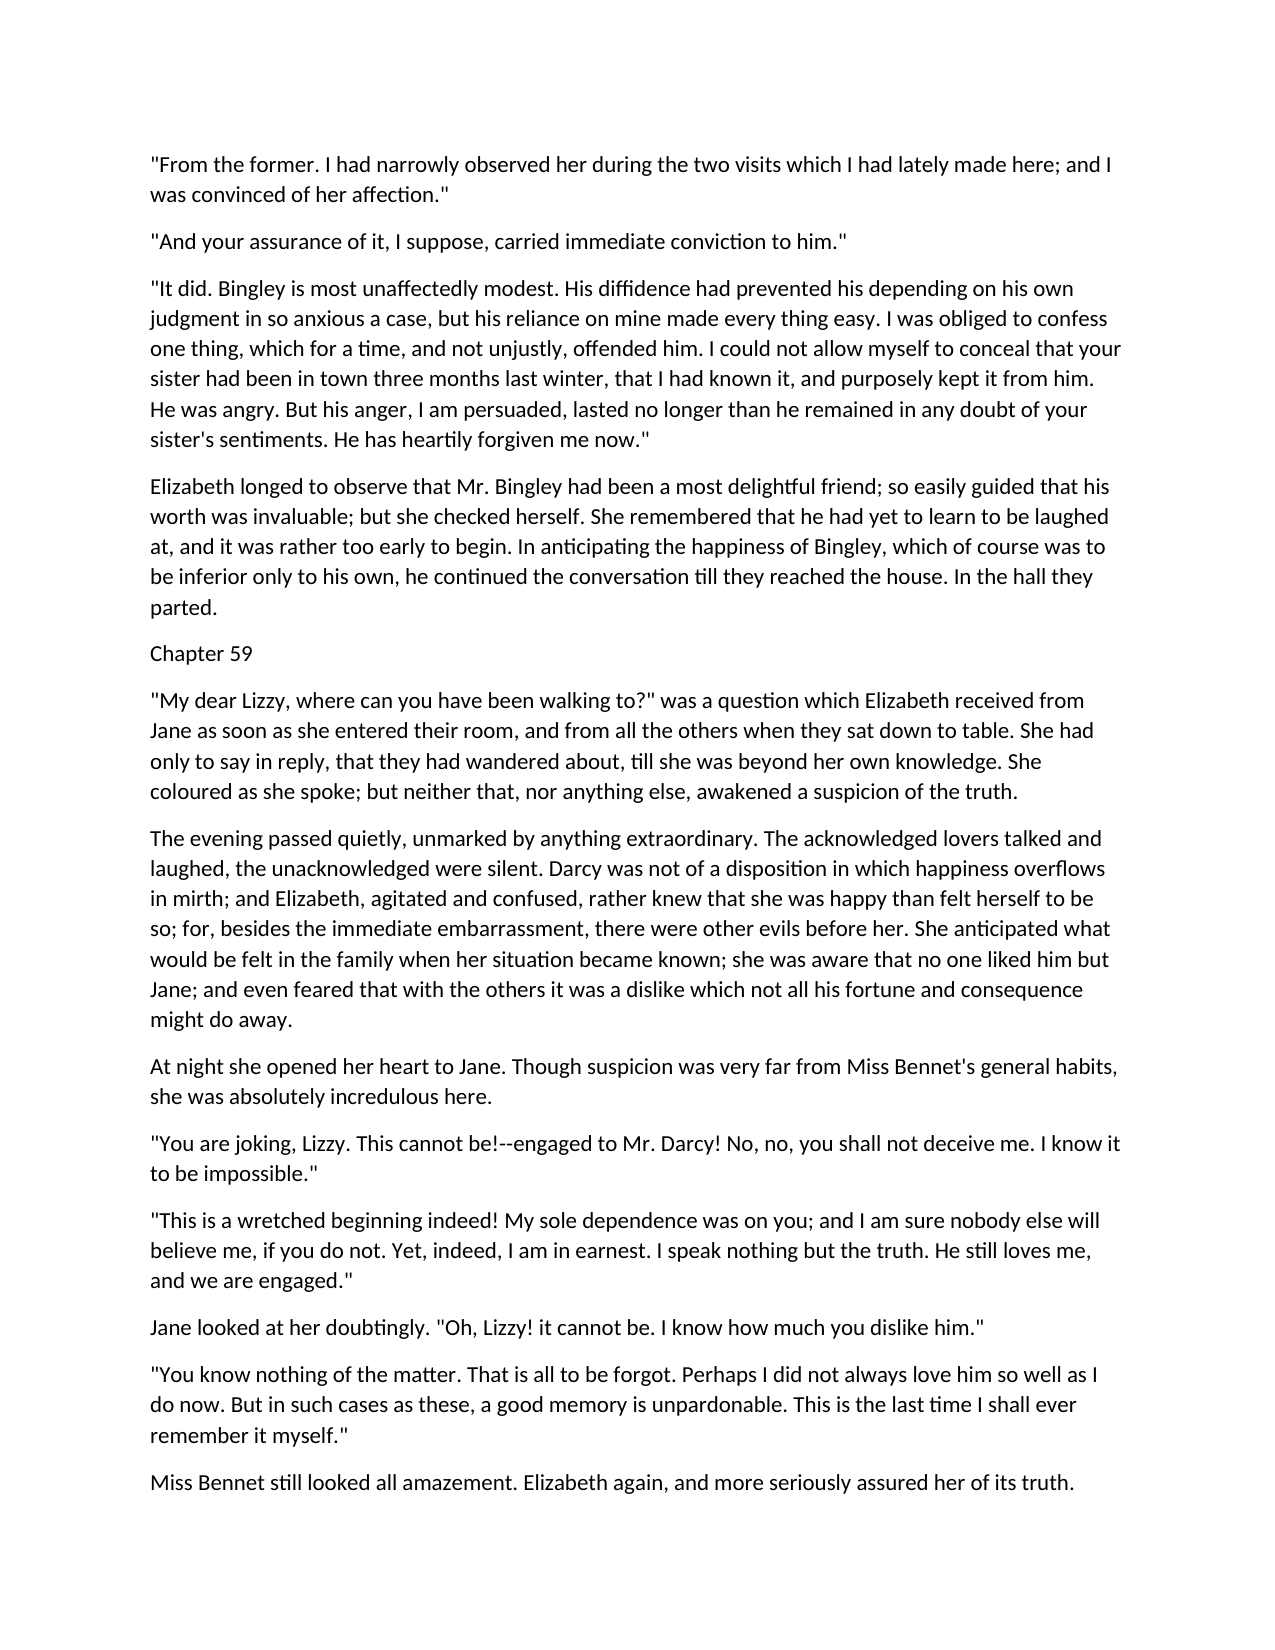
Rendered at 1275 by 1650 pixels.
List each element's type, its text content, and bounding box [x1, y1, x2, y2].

text At night she opened her heart to Jane. Though suspicion was very far from Miss Bennet's general habits, she was absolutely incredulous here. [150, 1052, 1125, 1110]
text Elizabeth longed to observe that Mr. Bingley had been a most delightful friend; so easily guided that his worth was invaluable; but she checked herself. She remembered that he had yet to learn to be laughed at, and it was rather too early to begin. In anticipating the happiness of Bingley, which of course was to be inferior only to his own, he continued the conversation till they reached the house. In the hall they parted. [150, 472, 1125, 621]
text Jane looked at her doubtingly. "Oh, Lizzy! it cannot be. I know how much you dislike him." [150, 1313, 1125, 1342]
text Chapter 59 [150, 639, 1125, 668]
text The evening passed quietly, unmarked by anything extraordinary. The acknowledged lovers talked and laughed, the unacknowledged were silent. Darcy was not of a disposition in which happiness overflows in mirth; and Elizabeth, agitated and confused, rather knew that she was happy than felt herself to be so; for, besides the immediate embarrassment, there were other evils before her. She anticipated what would be felt in the family when her situation became known; she was aware that no one liked him but Jane; and even feared that with the others it was a dislike which not all his fortune and consequence might do away. [150, 824, 1125, 1033]
text "And your assurance of it, I suppose, carried immediate conviction to him." [150, 227, 1125, 255]
text "You are joking, Lizzy. This cannot be!--engaged to Mr. Darcy! No, no, you shall not deceive me. I know it to be impossible." [150, 1129, 1125, 1187]
text "From the former. I had narrowly observed her during the two visits which I had lately made here; and I was convinced of her affection." [150, 150, 1125, 208]
text "You know nothing of the matter. That is all to be forgot. Perhaps I did not always love him so well as I do now. But in such cases as these, a good memory is unpardonable. This is the last time I shall ever remember it myself." [150, 1360, 1125, 1449]
text "It did. Bingley is most unaffectedly modest. His diffidence had prevented his depending on his own judgment in so anxious a case, but his reliance on mine made every thing easy. I was obliged to confess one thing, which for a time, and not unjustly, offended him. I could not allow myself to conceal that your sister had been in town three months last winter, that I had known it, and purposely kept it from him. He was angry. But his anger, I am persuaded, lasted no longer than he remained in any doubt of your sister's sentiments. He has heartily forgiven me now." [150, 274, 1125, 453]
text "My dear Lizzy, where can you have been walking to?" was a question which Elizabeth received from Jane as soon as she entered their room, and from all the others when they sat down to table. She had only to say in reply, that they had wandered about, till she was beyond her own knowledge. She coloured as she spoke; but neither that, nor anything else, awakened a suspicion of the truth. [150, 686, 1125, 805]
text "This is a wretched beginning indeed! My sole dependence was on you; and I am sure nobody else will believe me, if you do not. Yet, indeed, I am in earnest. I speak nothing but the truth. He still loves me, and we are engaged." [150, 1206, 1125, 1295]
text Miss Bennet still looked all amazement. Elizabeth again, and more seriously assured her of its truth. [150, 1468, 1125, 1496]
